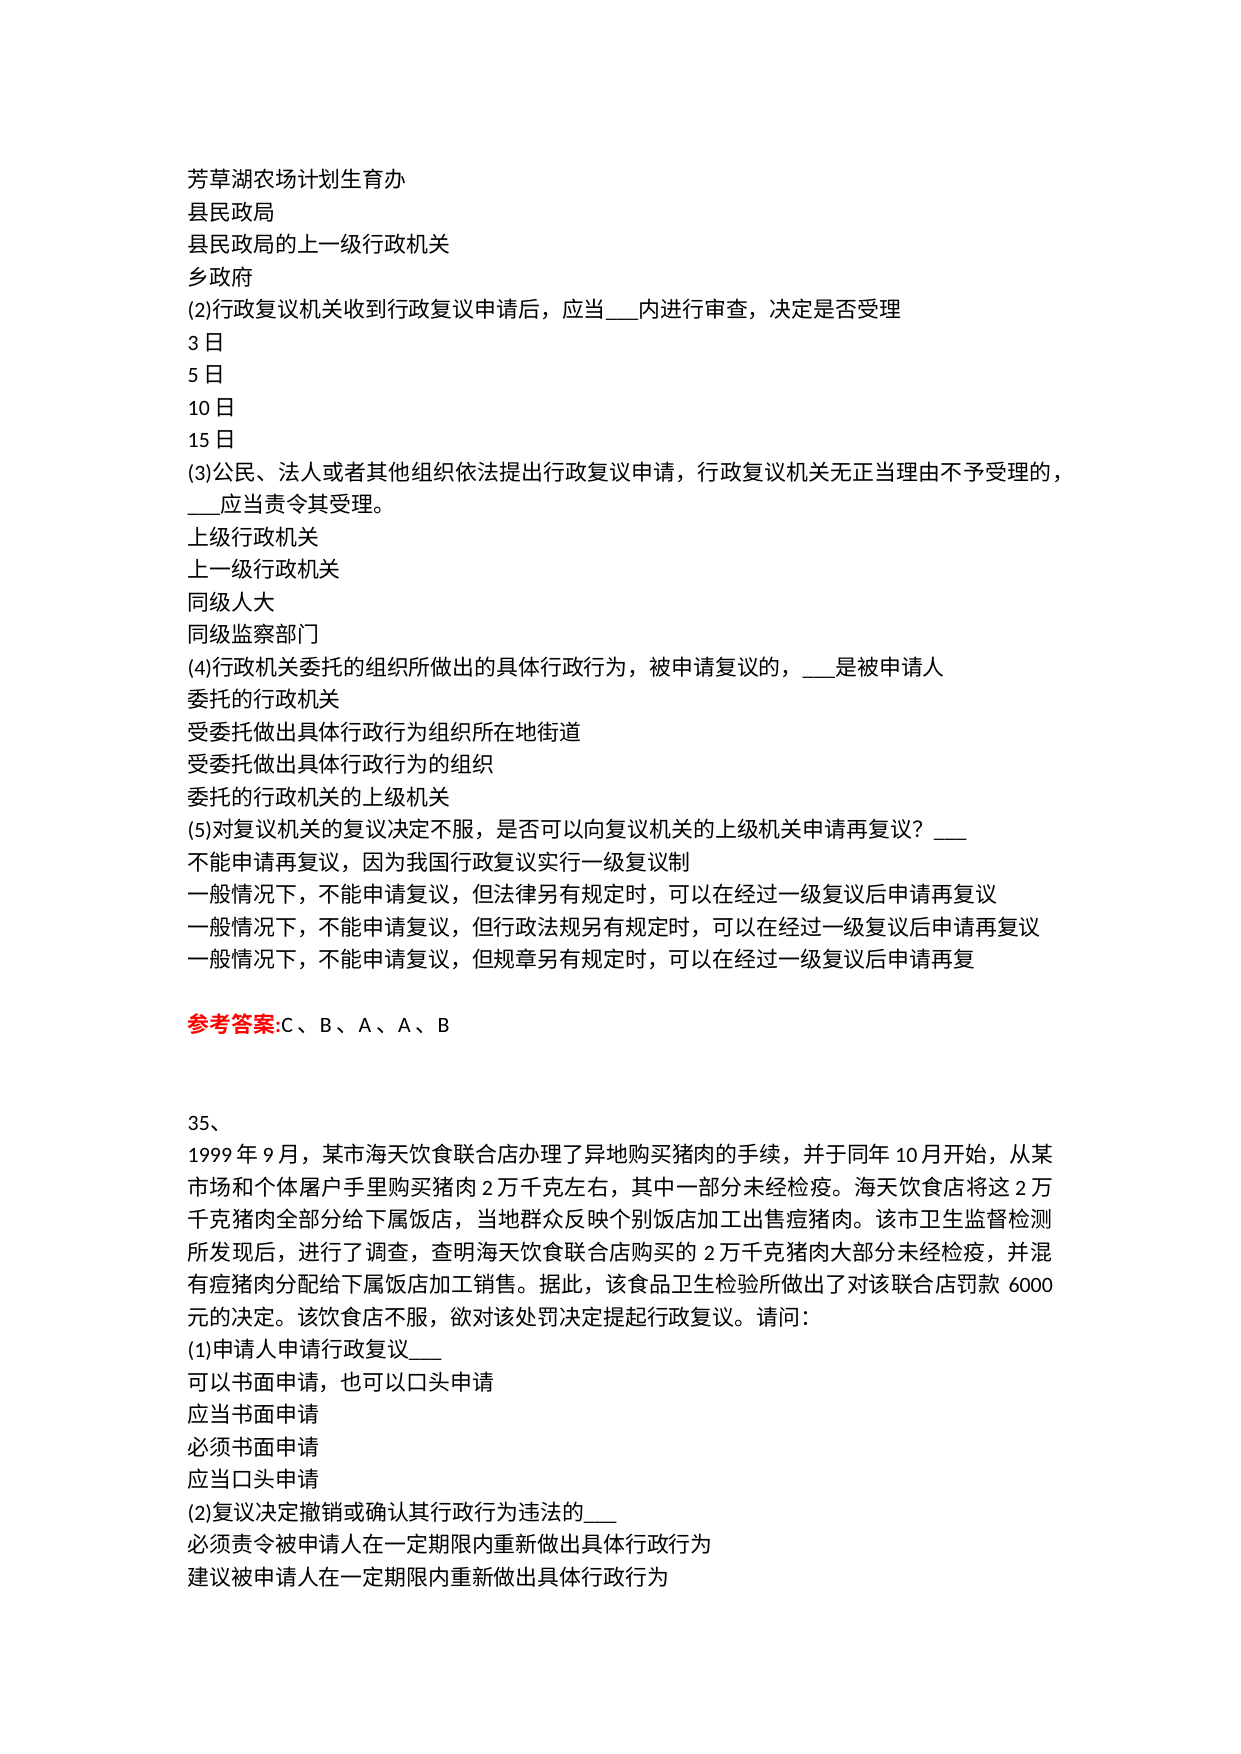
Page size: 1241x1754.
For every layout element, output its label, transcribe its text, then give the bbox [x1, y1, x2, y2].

text 乡政府 [187, 259, 1053, 292]
text 应当口头申请 [187, 1462, 1053, 1494]
text 上级行政机关 [187, 519, 1053, 552]
text 必须书面申请 [187, 1429, 1053, 1462]
text 委托的行政机关的上级机关 [187, 779, 1053, 812]
text 应当书面申请 [187, 1397, 1053, 1429]
text (5)对复议机关的复议决定不服，是否可以向复议机关的上级机关申请再复议？___ [187, 812, 1053, 844]
text 35、 [187, 1104, 1053, 1137]
text 一般情况下，不能申请复议，但行政法规另有规定时，可以在经过一级复议后申请再复议 [187, 909, 1053, 942]
text 一般情况下，不能申请复议，但法律另有规定时，可以在经过一级复议后申请再复议 [187, 877, 1053, 909]
text (1)申请人申请行政复议___ [187, 1332, 1053, 1364]
text 受委托做出具体行政行为组织所在地街道 [187, 714, 1053, 747]
text 委托的行政机关 [187, 682, 1053, 714]
text 不能申请再复议，因为我国行政复议实行一级复议制 [187, 844, 1053, 877]
text 芳草湖农场计划生育办 [187, 162, 1053, 194]
text 参考答案:C 、B 、A 、A 、B [187, 1007, 1053, 1039]
text 10日 [187, 389, 1053, 422]
text (2)复议决定撤销或确认其行政行为违法的___ [187, 1494, 1053, 1527]
text 同级人大 [187, 584, 1053, 617]
text 县民政局 [187, 194, 1053, 227]
text 建议被申请人在一定期限内重新做出具体行政行为 [187, 1559, 1053, 1592]
text 15日 [187, 422, 1053, 454]
text 一般情况下，不能申请复议，但规章另有规定时，可以在经过一级复议后申请再复 [187, 942, 1053, 974]
text 县民政局的上一级行政机关 [187, 227, 1053, 259]
text (2)行政复议机关收到行政复议申请后，应当___内进行审查，决定是否受理 [187, 292, 1053, 324]
text 受委托做出具体行政行为的组织 [187, 747, 1053, 779]
text 必须责令被申请人在一定期限内重新做出具体行政行为 [187, 1527, 1053, 1559]
text 3日 [187, 324, 1053, 357]
text 可以书面申请，也可以口头申请 [187, 1364, 1053, 1397]
text 5日 [187, 357, 1053, 389]
text 上一级行政机关 [187, 552, 1053, 584]
text 同级监察部门 [187, 617, 1053, 649]
text (3)公民、法人或者其他组织依法提出行政复议申请，行政复议机关无正当理由不予受理的，___应当责令其受理。 [187, 454, 1053, 519]
text 1999年9月，某市海天饮食联合店办理了异地购买猪肉的手续，并于同年10月开始，从某市场和个体屠户手里购买猪肉2万千克左右，其中一部分未经检疫。海天饮食店将这2万千克猪肉全部分给下属饭店，当地群众反映个别饭店加工出售痘猪肉。该市卫生监督检测所发现后，进行了调查，查明海天饮食联合店购买的2万千克猪肉大部分未经检疫，并混有痘猪肉分配给下属饭店加工销售。据此，该食品卫生检验所做出了对该联合店罚款6000元的决定。该饮食店不服，欲对该处罚决定提起行政复议。请问： [187, 1137, 1053, 1332]
text (4)行政机关委托的组织所做出的具体行政行为，被申请复议的，___是被申请人 [187, 649, 1053, 682]
